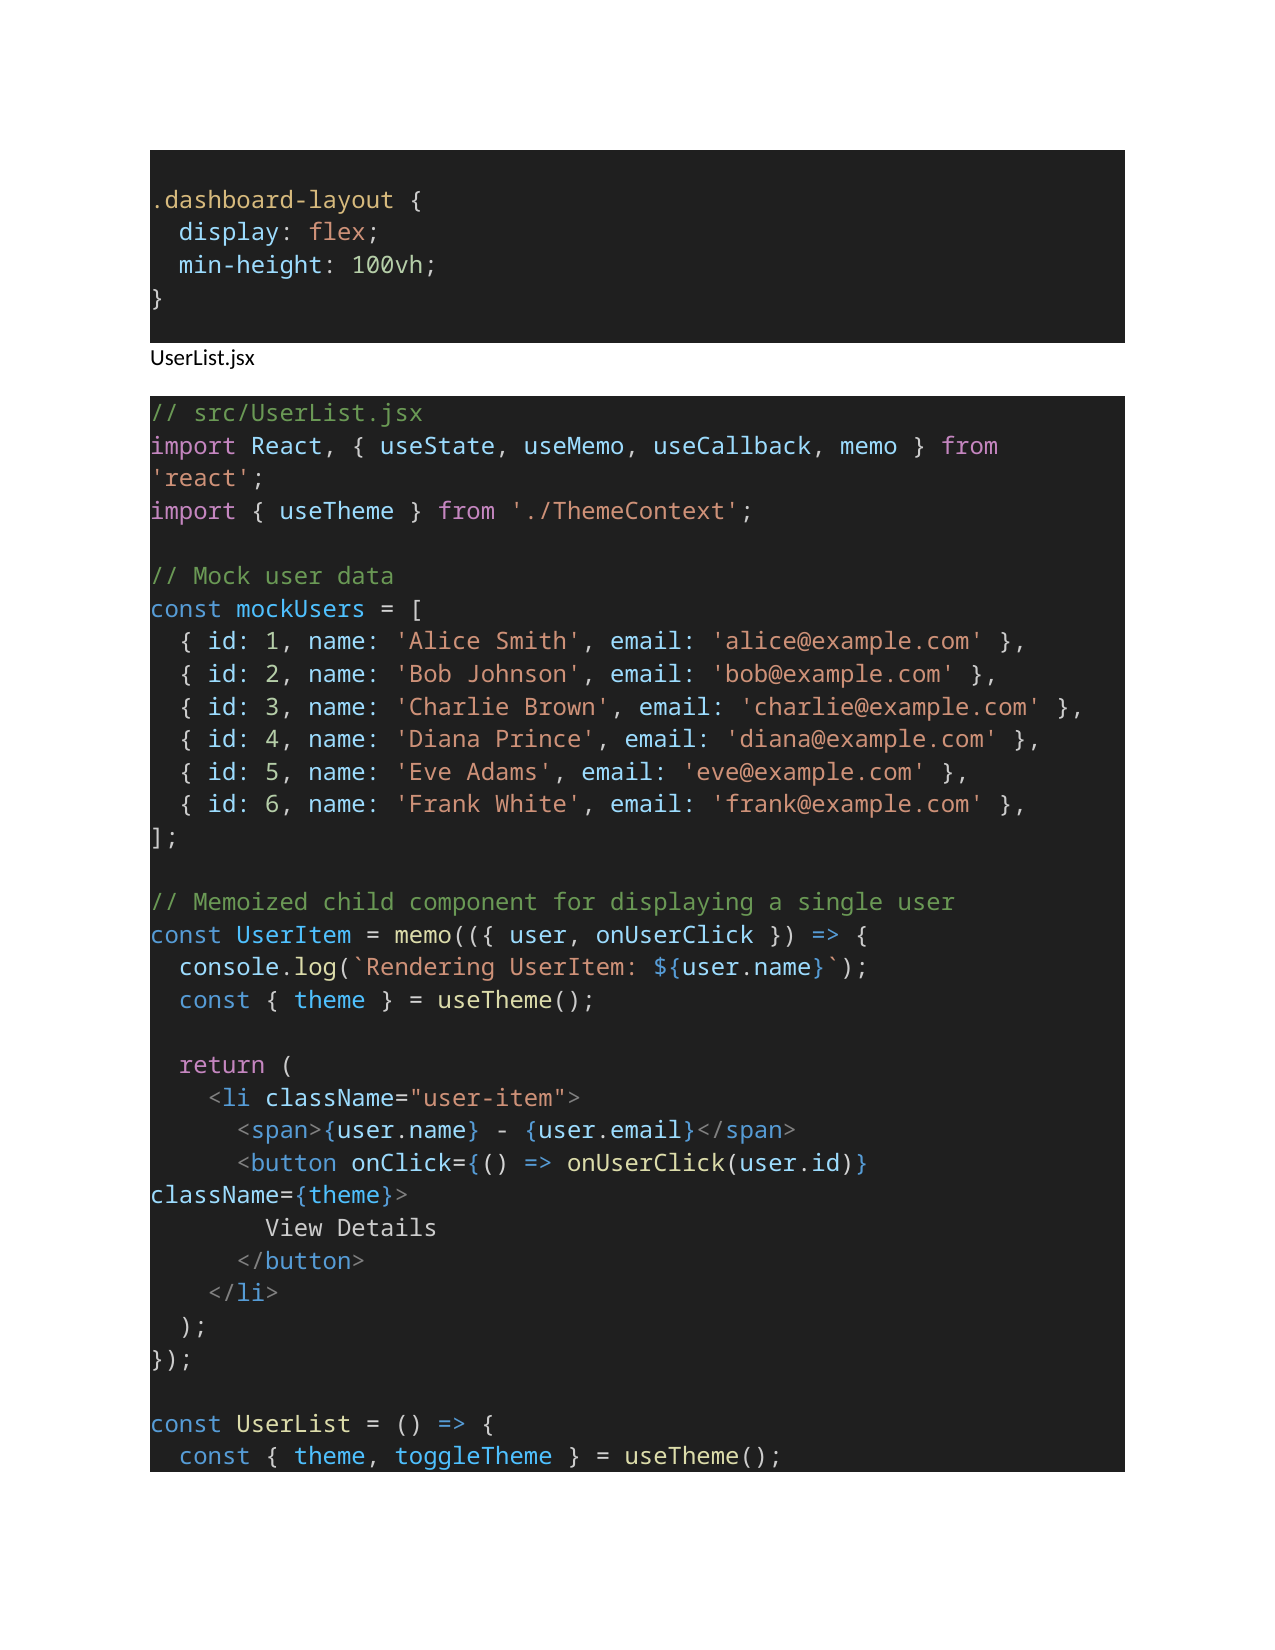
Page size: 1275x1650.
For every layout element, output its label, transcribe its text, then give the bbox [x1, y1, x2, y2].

text return ( [150, 1048, 1125, 1081]
text { id: 2, name: 'Bob Johnson', email: 'bob@example.com' }, [150, 657, 1125, 689]
text min-height: 100vh; [150, 248, 1125, 280]
text const UserItem = memo(({ user, onUserClick }) => { [150, 917, 1125, 950]
text console.log(`Rendering UserItem: ${user.name}`); [150, 950, 1125, 983]
text </button> [150, 1243, 1125, 1276]
text <button onClick={() => onUserClick(user.id)} className={theme}> [150, 1146, 1125, 1211]
text // Mock user data [150, 559, 1125, 591]
text ]; [150, 820, 1125, 852]
text { id: 6, name: 'Frank White', email: 'frank@example.com' }, [150, 787, 1125, 820]
text } [150, 280, 1125, 313]
text const { theme, toggleTheme } = useTheme(); [150, 1439, 1125, 1472]
text <li className="user-item"> [150, 1081, 1125, 1113]
text <span>{user.name} - {user.email}</span> [150, 1113, 1125, 1146]
text { id: 5, name: 'Eve Adams', email: 'eve@example.com' }, [150, 754, 1125, 787]
text UserList.jsx [150, 343, 1125, 371]
text ); [150, 1309, 1125, 1341]
text { id: 1, name: 'Alice Smith', email: 'alice@example.com' }, [150, 624, 1125, 657]
text const { theme } = useTheme(); [150, 983, 1125, 1015]
text // src/UserList.jsx [150, 396, 1125, 428]
text import { useTheme } from './ThemeContext'; [150, 494, 1125, 526]
text </li> [150, 1276, 1125, 1309]
text const UserList = () => { [150, 1407, 1125, 1439]
text // Memoized child component for displaying a single user [150, 885, 1125, 917]
text }); [150, 1341, 1125, 1374]
text { id: 3, name: 'Charlie Brown', email: 'charlie@example.com' }, [150, 689, 1125, 722]
text import React, { useState, useMemo, useCallback, memo } from 'react'; [150, 428, 1125, 494]
text View Details [150, 1211, 1125, 1243]
text const mockUsers = [ [150, 591, 1125, 624]
text .dashboard-layout { [150, 183, 1125, 215]
text { id: 4, name: 'Diana Prince', email: 'diana@example.com' }, [150, 722, 1125, 754]
text display: flex; [150, 215, 1125, 248]
